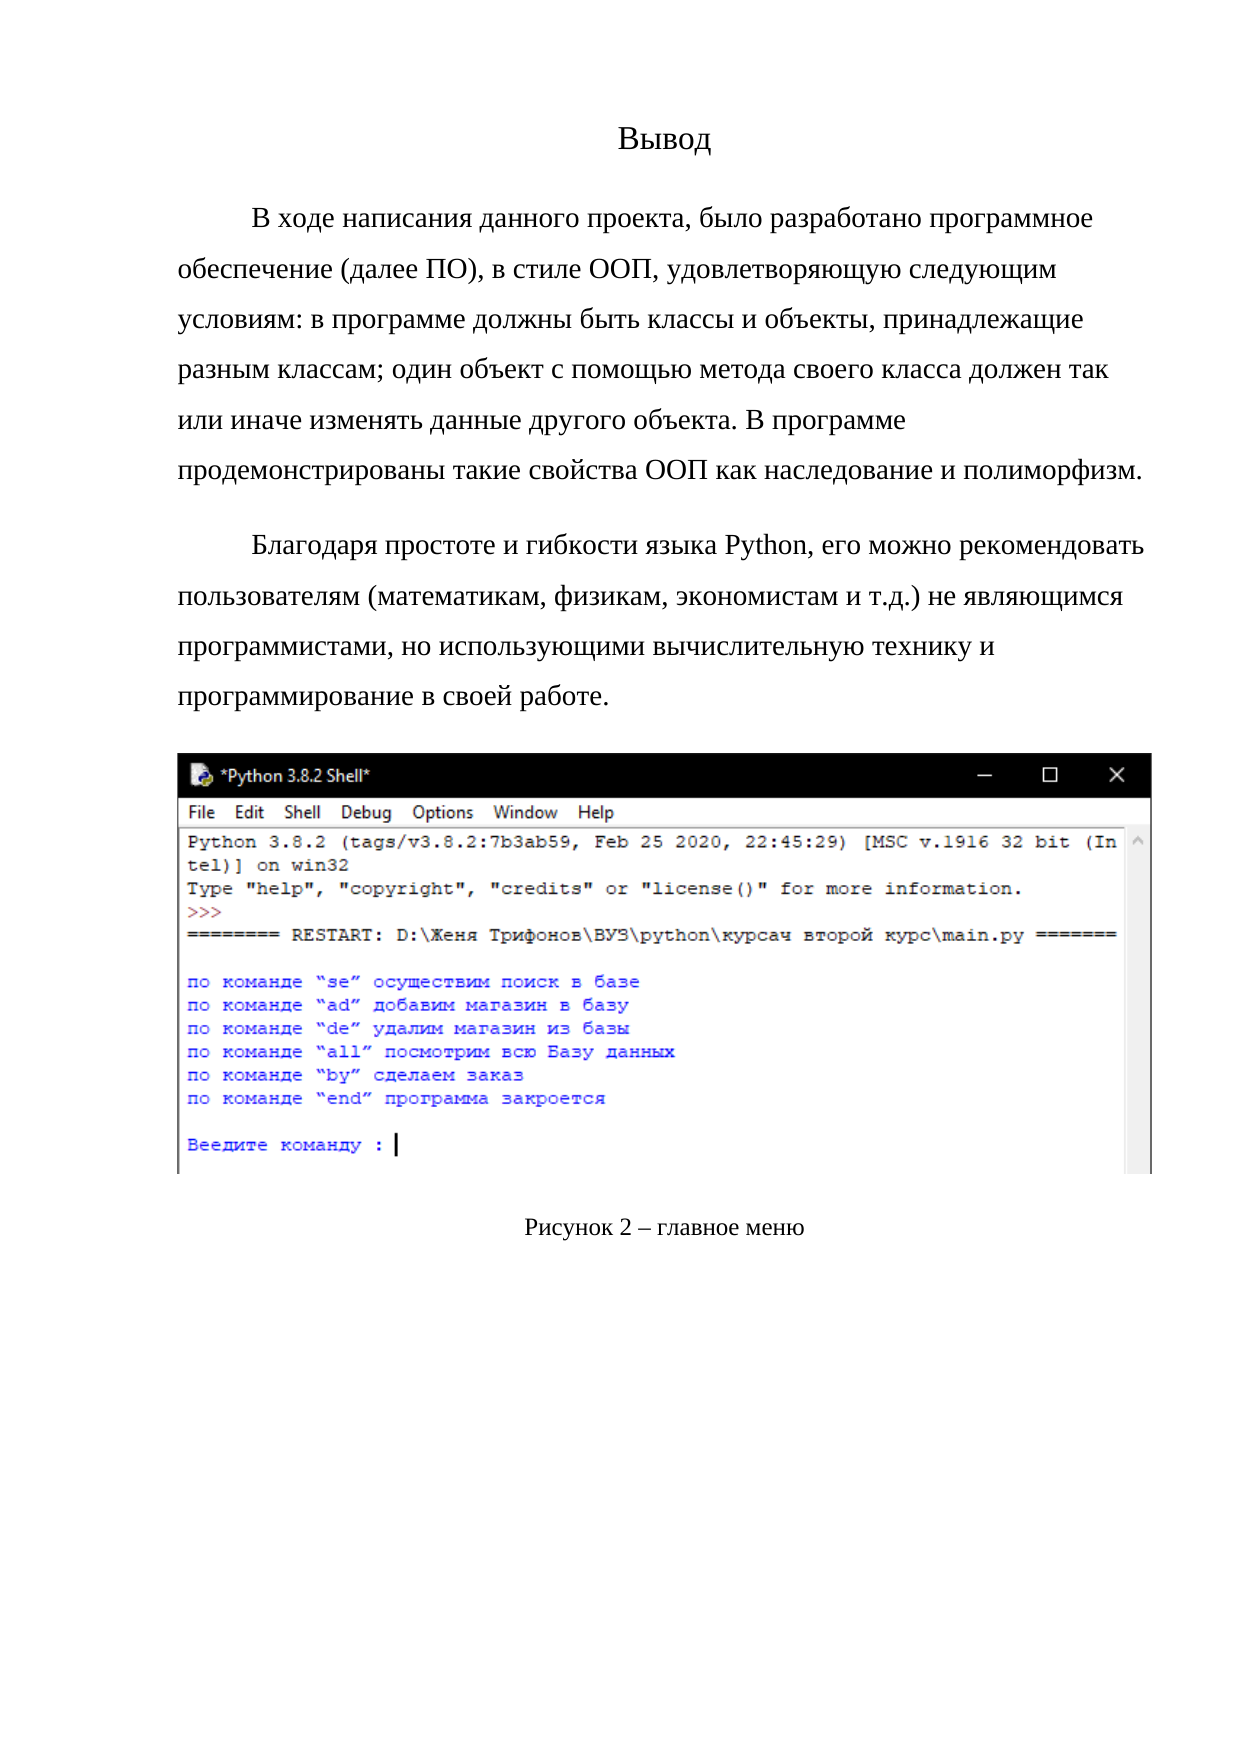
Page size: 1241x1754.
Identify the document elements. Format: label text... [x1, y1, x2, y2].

text В ходе написания данного проекта, было разработано программное обеспечение (далее ПО), в стиле ООП, удовлетворяющую следующим условиям: в программе должны быть классы и объекты, принадлежащие разным классам; один объект с помощью метода своего класса должен так или иначе изменять данные другого объекта. В программе продемонстрированы такие свойства ООП как наследование и полиморфизм. [177, 201, 1152, 486]
text Рисунок 2 – главное меню [177, 1212, 1152, 1241]
text Благодаря простоте и гибкости языка Python, его можно рекомендовать пользователям (математикам, физикам, экономистам и т.д.) не являющимся программистами, но использующими вычислительную технику и программирование в своей работе. [177, 527, 1152, 712]
subtitle Вывод [177, 118, 1152, 156]
picture [177, 753, 1152, 1174]
